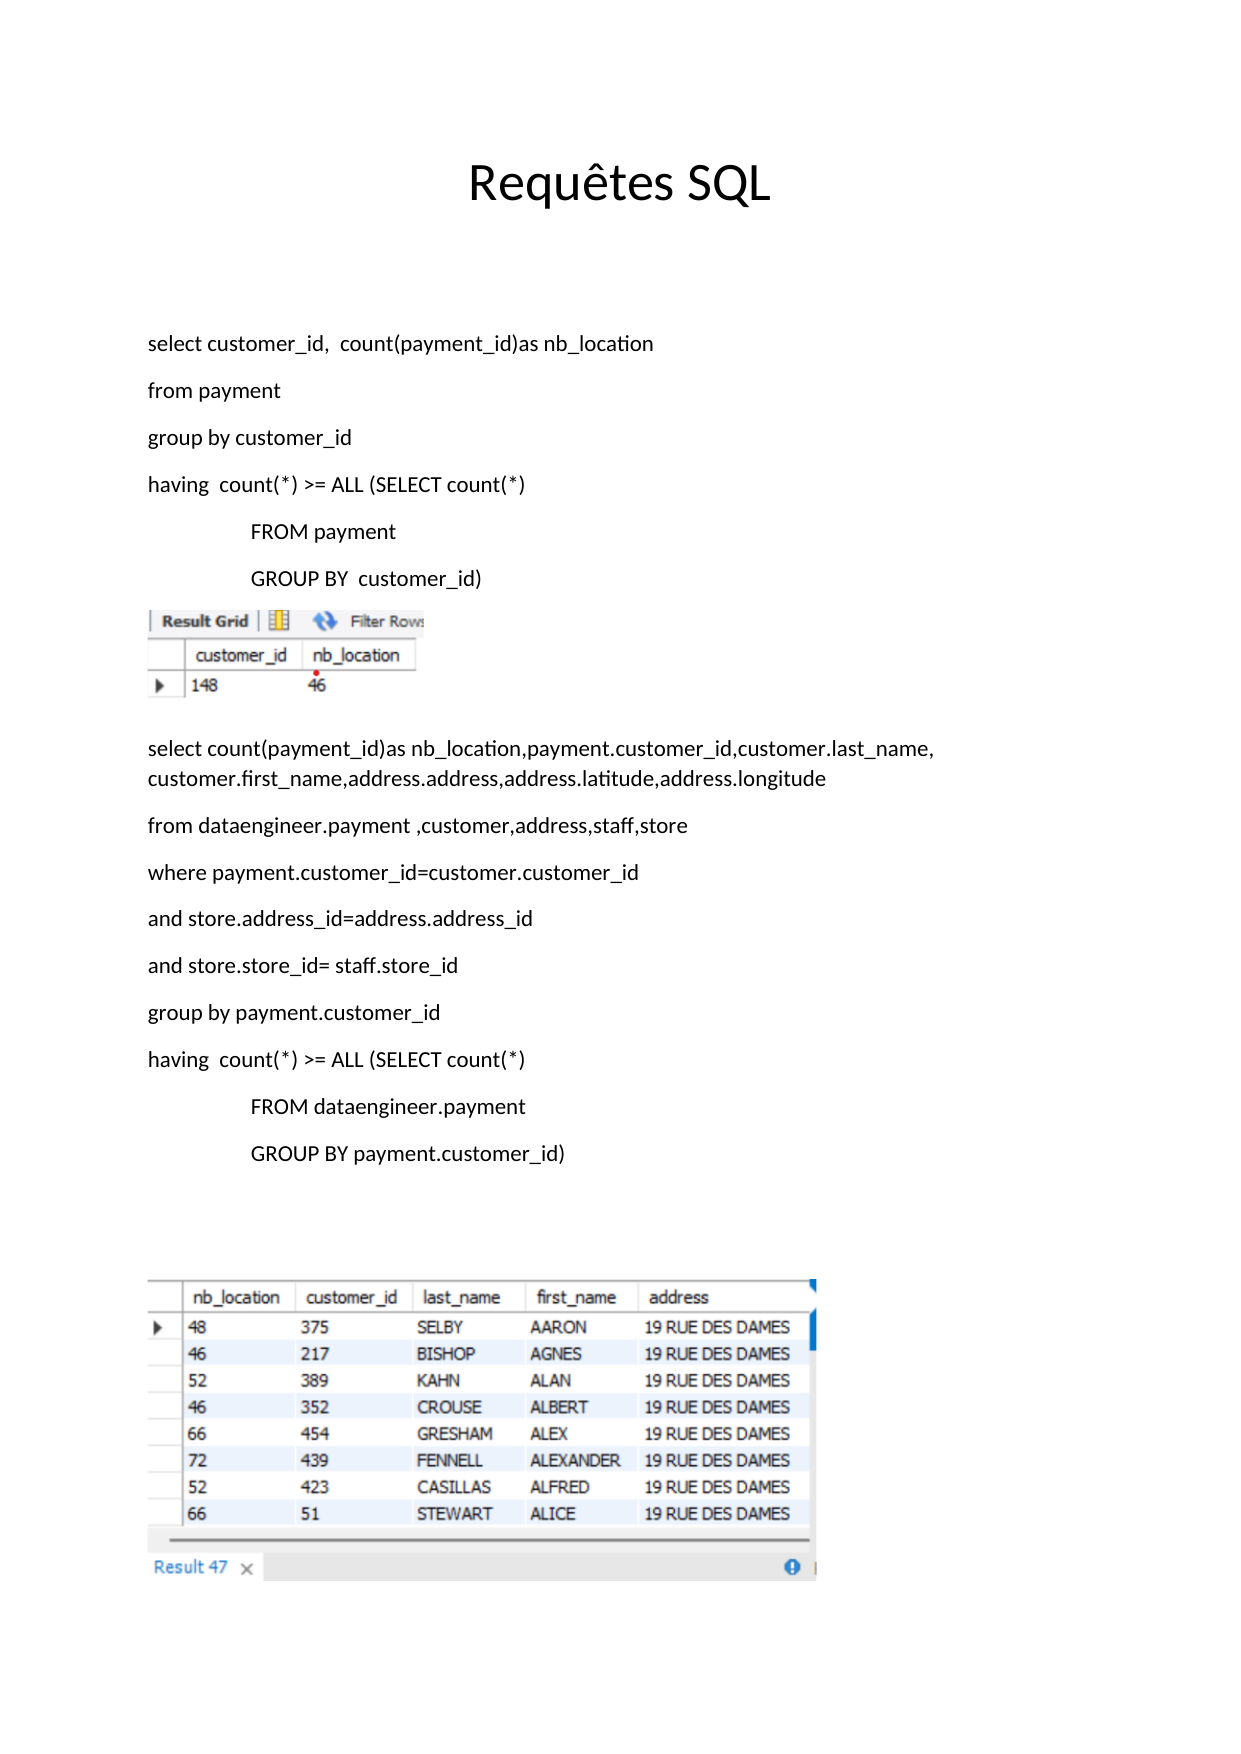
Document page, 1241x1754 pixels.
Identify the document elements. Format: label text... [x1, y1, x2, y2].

text where payment.customer_id=customer.customer_id [148, 858, 1093, 886]
text group by customer_id [148, 423, 1093, 451]
text and store.store_id= staff.store_id [148, 951, 1093, 979]
text having count(*) >= ALL (SELECT count(*) [148, 470, 1093, 498]
text select customer_id, count(payment_id)as nb_location [148, 329, 1093, 357]
picture [147, 610, 424, 715]
text and store.address_id=address.address_id [148, 904, 1093, 932]
text FROM payment [148, 517, 1093, 545]
text GROUP BY customer_id) [148, 564, 1093, 592]
text Requêtes SQL [148, 148, 1093, 214]
text from payment [148, 376, 1093, 404]
picture [147, 1279, 817, 1581]
text from dataengineer.payment ,customer,address,staff,store [148, 811, 1093, 839]
text GROUP BY payment.customer_id) [148, 1139, 1093, 1167]
text FROM dataengineer.payment [148, 1092, 1093, 1120]
text select count(payment_id)as nb_location,payment.customer_id,customer.last_name, customer.first_name,address.address,address.latitude,address.longitude [148, 734, 1093, 792]
text group by payment.customer_id [148, 998, 1093, 1026]
text having count(*) >= ALL (SELECT count(*) [148, 1045, 1093, 1073]
